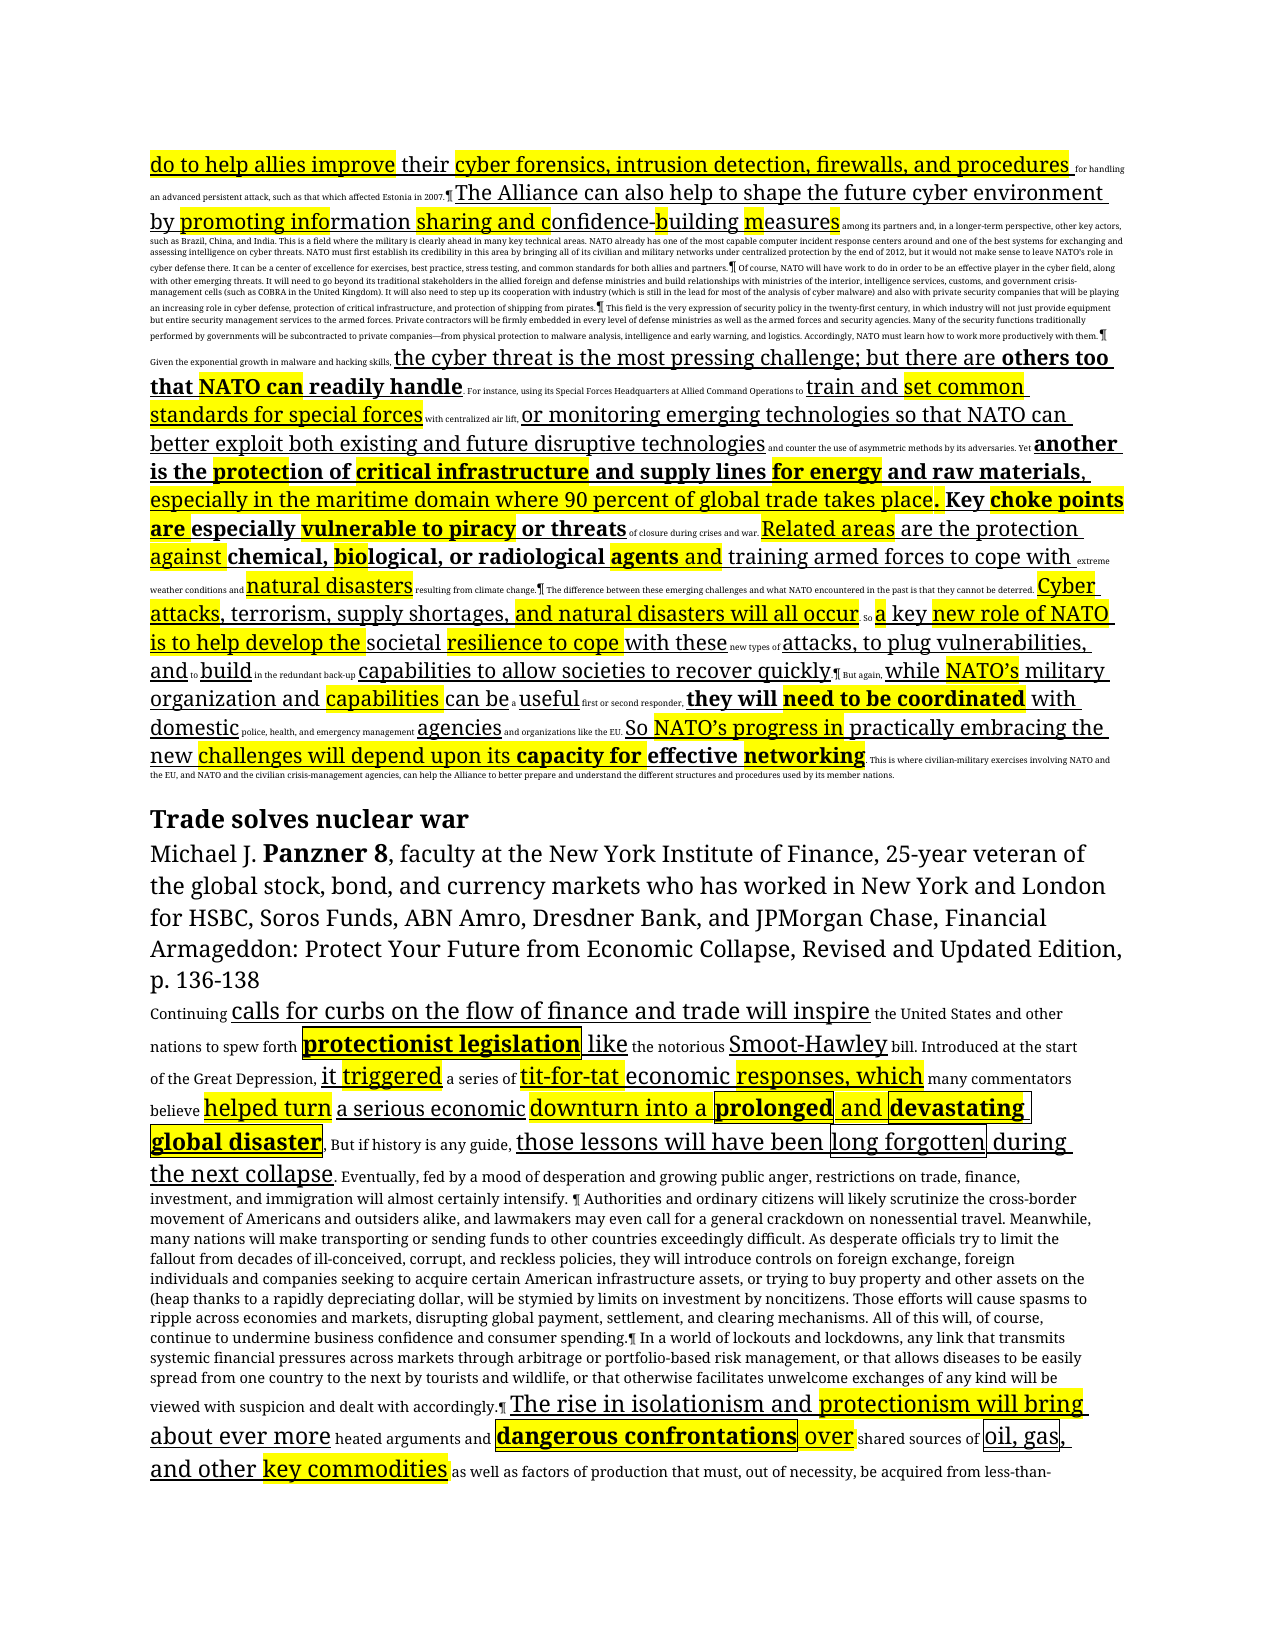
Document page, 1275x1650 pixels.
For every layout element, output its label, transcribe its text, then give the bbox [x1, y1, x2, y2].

text Michael J. Panzner 8, faculty at the New York Institute of Finance, 25-year veteran of the global stock, bond, and currency markets who has worked in New York and London for HSBC, Soros Funds, ABN Amro, Dresdner Bank, and JPMorgan Chase, Financial Armageddon: Protect Your Future from Economic Collapse, Revised and Updated Edition, p. 136-138 [150, 836, 1125, 995]
subtitle Trade solves nuclear war [150, 802, 1125, 836]
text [150, 150, 1125, 781]
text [150, 995, 1095, 1484]
